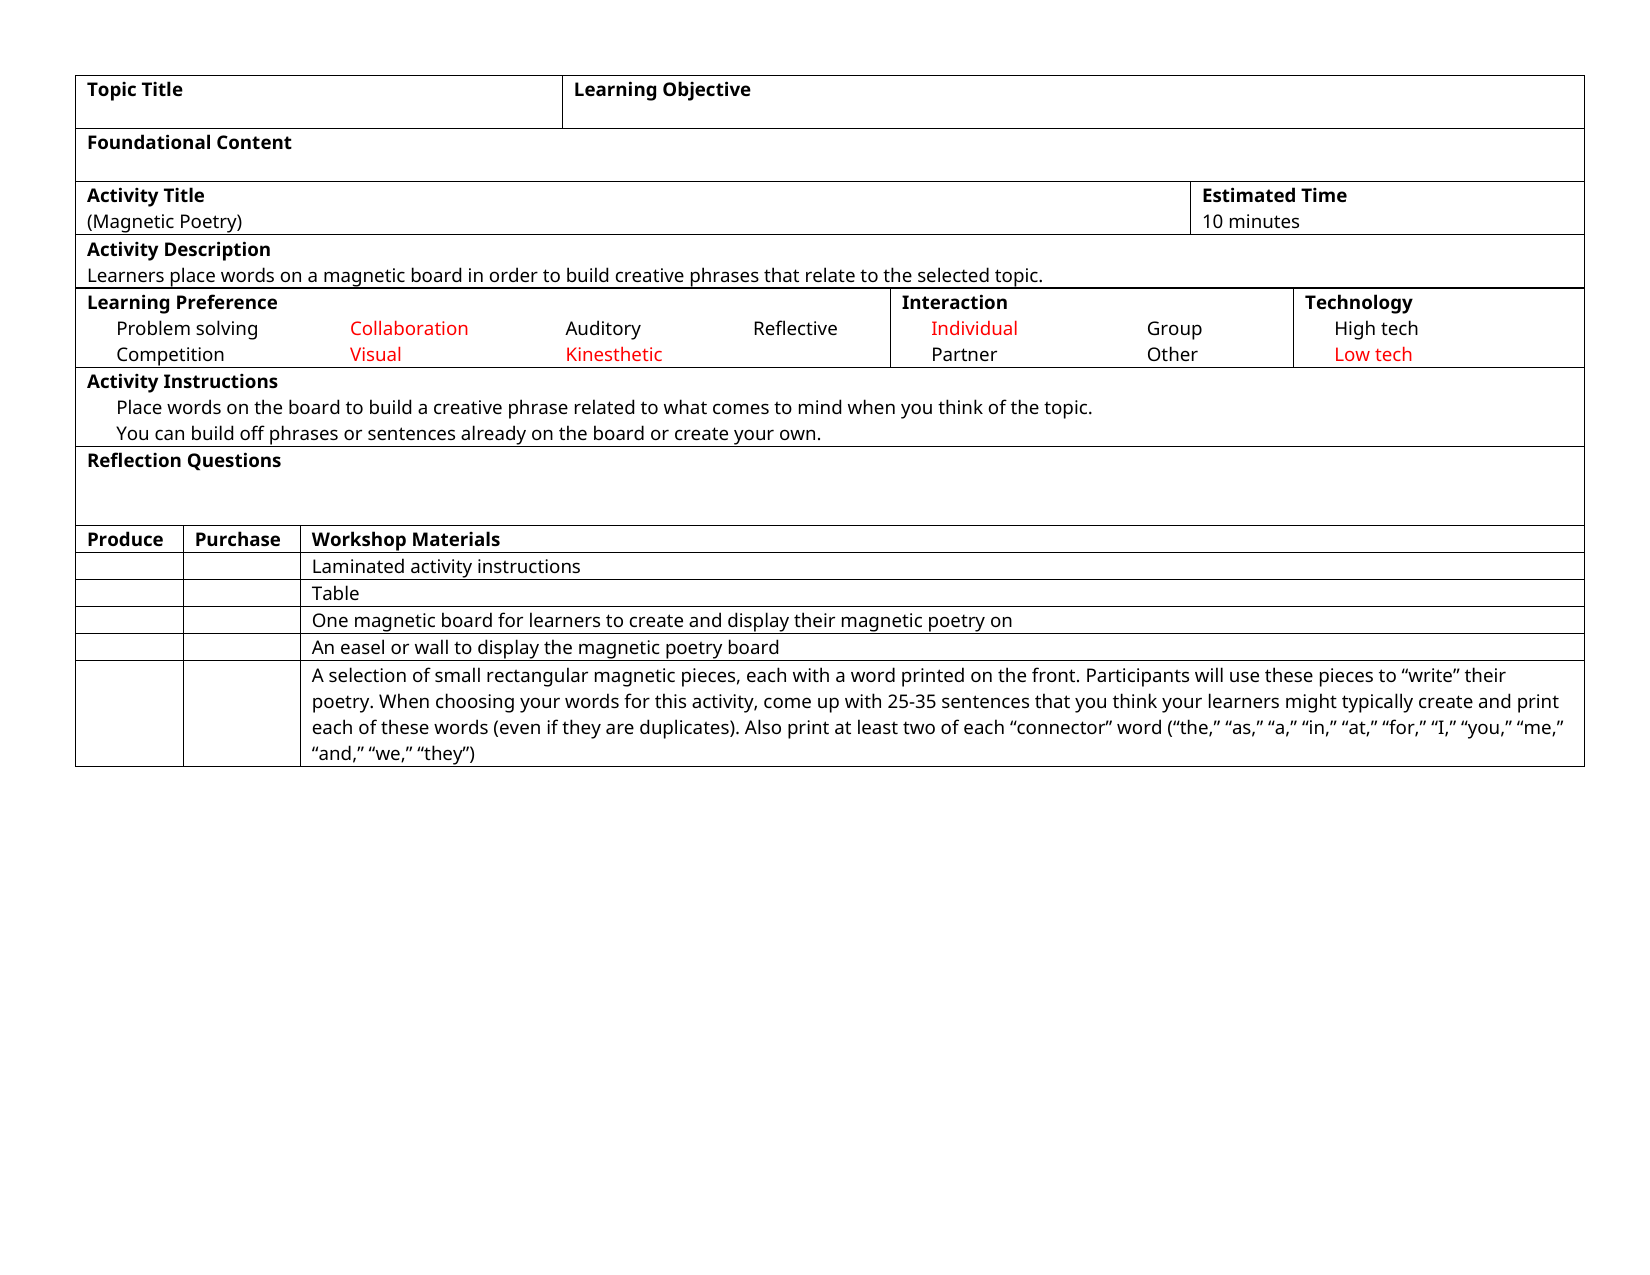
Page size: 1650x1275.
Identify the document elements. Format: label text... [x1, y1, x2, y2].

table_cell Reflective [713, 315, 890, 367]
table_cell [76, 661, 183, 766]
table_header Topic Title [76, 76, 562, 128]
table_cell One magnetic board for learners to create and display their magnetic poetry on [301, 607, 1584, 633]
table_cell Reflection Questions [76, 447, 1584, 525]
table_cell [184, 580, 300, 606]
table_cell Workshop Materials [301, 526, 1584, 552]
table_cell [184, 661, 300, 766]
table_cell Collaboration Visual [309, 315, 525, 367]
table_cell Estimated Time 10 minutes [1191, 182, 1584, 234]
table_cell A selection of small rectangular magnetic pieces, each with a word printed on the front. Participants will use these pieces to “write” their poetry. When choosing your words for this activity, come up with 25-35 sentences that you think your learners might typically create and print each of these words (even if they are duplicates). Also print at least two of each “connector” word (“the,” “as,” “a,” “in,” “at,” “for,” “I,” “you,” “me,” “and,” “we,” “they”) [301, 661, 1584, 766]
table_cell [76, 580, 183, 606]
table_cell Problem solving Competition [76, 315, 309, 367]
table_cell Activity Instructions Place words on the board to build a creative phrase related to what comes to mind when you think of the topic. You can build off phrases or sentences already on the board or create your own. [76, 368, 1584, 446]
table_cell Purchase [184, 526, 300, 552]
table_cell Activity Title (Magnetic Poetry) [76, 182, 1190, 234]
table_cell An easel or wall to display the magnetic poetry board [301, 634, 1584, 660]
table_cell Interaction [891, 289, 1293, 314]
table_cell Group Other [1106, 315, 1293, 367]
table_cell Learning Preference [76, 289, 890, 314]
table_cell High tech Low tech [1294, 315, 1584, 367]
table_cell [76, 607, 183, 633]
table_cell [76, 634, 183, 660]
table_cell Technology [1294, 289, 1584, 314]
table_cell Auditory Kinesthetic [525, 315, 712, 367]
table_cell Laminated activity instructions [301, 553, 1584, 579]
table_cell Table [301, 580, 1584, 606]
table_header Learning Objective [563, 76, 1584, 128]
table_cell Activity Description Learners place words on a magnetic board in order to build creative phrases that relate to the selected topic. [76, 235, 1584, 287]
table_cell [184, 553, 300, 579]
table_cell [184, 634, 300, 660]
table_cell Foundational Content [76, 129, 1584, 181]
table_cell Individual Partner [891, 315, 1106, 367]
table_cell [76, 553, 183, 579]
table_cell Produce [76, 526, 183, 552]
table_cell [184, 607, 300, 633]
